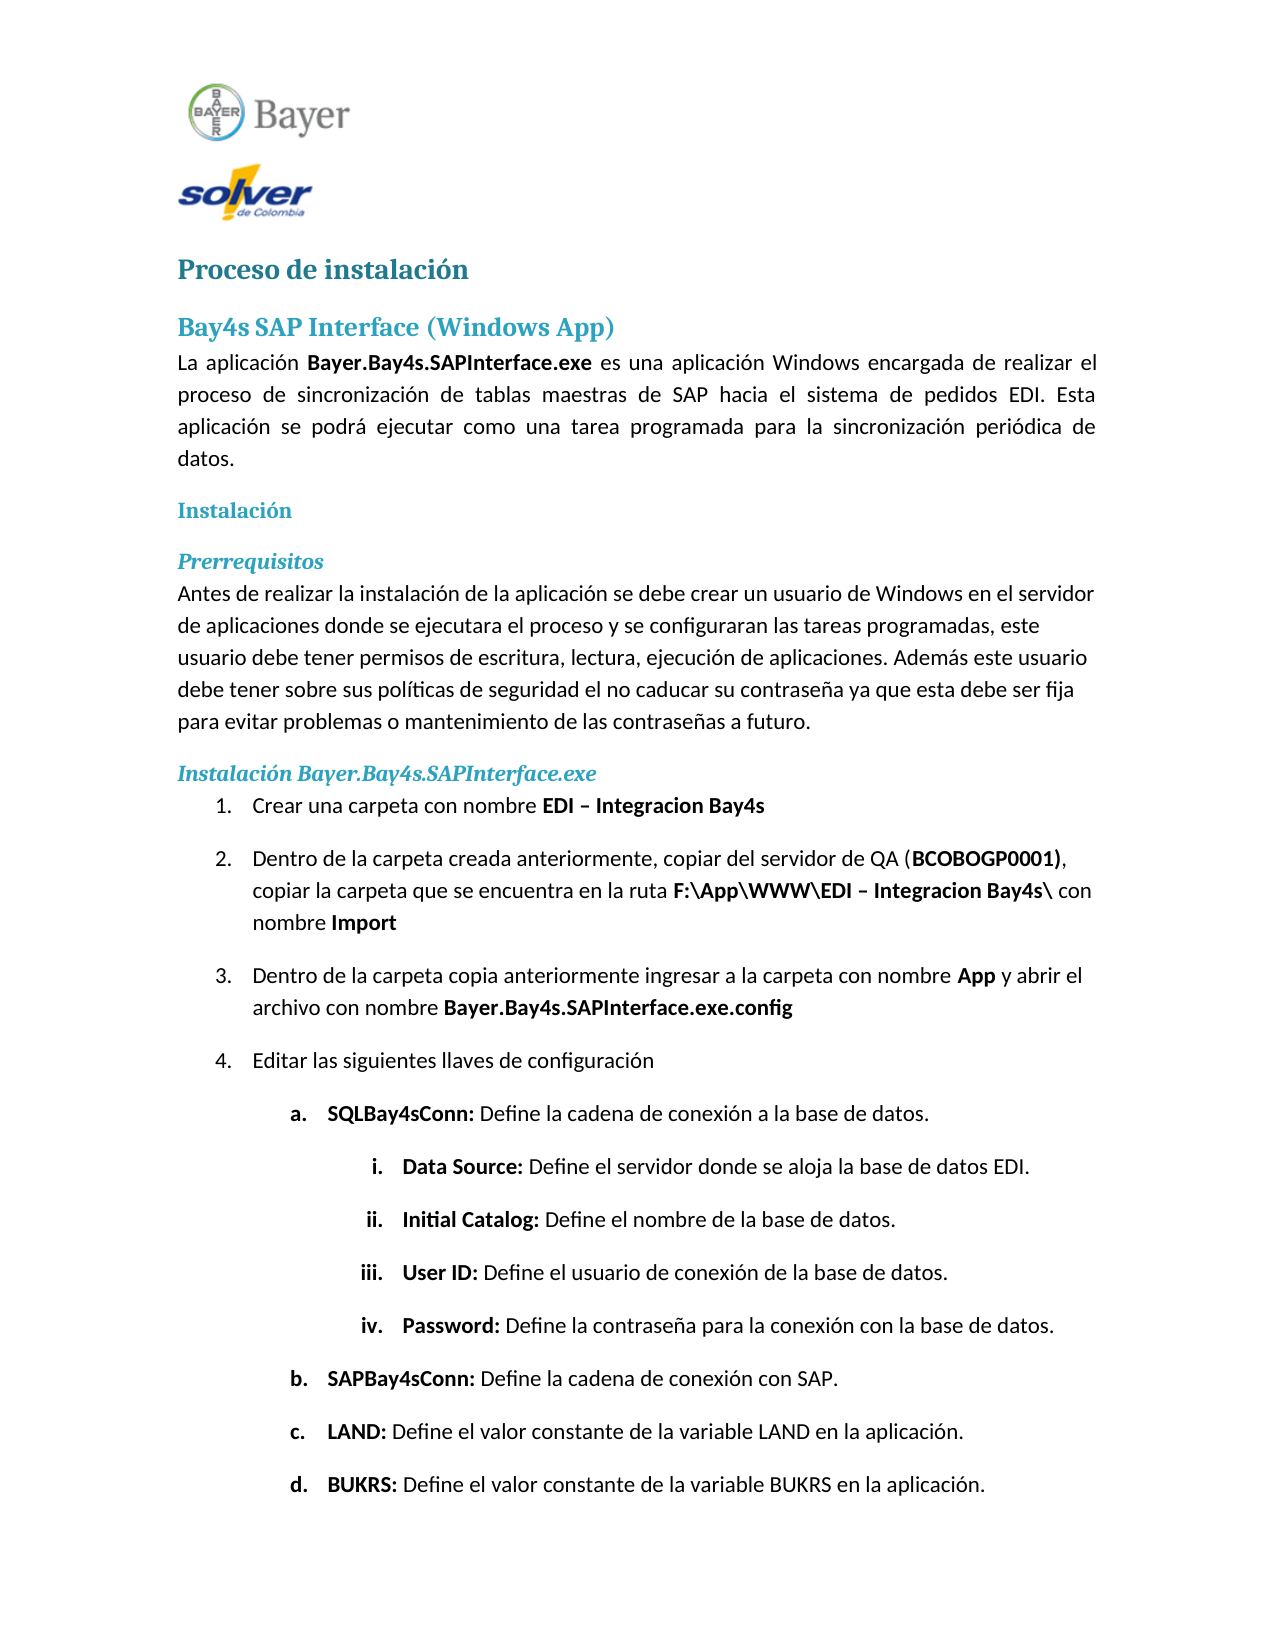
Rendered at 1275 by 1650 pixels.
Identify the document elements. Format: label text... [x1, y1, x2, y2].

list BUKRS: Define el valor constante de la variable BUKRS en la aplicación. [290, 1471, 1098, 1498]
list Dentro de la carpeta creada anteriormente, copiar del servidor de QA (BCOBOGP0001), copiar la carpeta que se encuentra en la ruta F:\App\WWW\EDI – Integracion Bay4s\ con nombre Import [215, 844, 1098, 936]
subtitle Bay4s SAP Interface (Windows App) [177, 312, 1098, 343]
subtitle Prerrequisitos [177, 548, 1098, 575]
list Dentro de la carpeta copia anteriormente ingresar a la carpeta con nombre App y abrir el archivo con nombre Bayer.Bay4s.SAPInterface.exe.config [215, 961, 1098, 1021]
list SAPBay4sConn: Define la cadena de conexión con SAP. [290, 1364, 1098, 1392]
picture [177, 73, 369, 152]
list Crear una carpeta con nombre EDI – Integracion Bay4s [215, 791, 1098, 819]
list Initial Catalog: Define el nombre de la base de datos. [383, 1205, 1098, 1233]
subtitle Proceso de instalación [177, 253, 1098, 286]
text Antes de realizar la instalación de la aplicación se debe crear un usuario de Windows en el servidor de aplicaciones donde se ejecutara el proceso y se configuraran las tareas programadas, este usuario debe tener permisos de escritura, lectura, ejecución de aplicaciones. Además este usuario debe tener sobre sus políticas de seguridad el no caducar su contraseña ya que esta debe ser fija para evitar problemas o mantenimiento de las contraseñas a futuro. [177, 579, 1098, 736]
list Data Source: Define el servidor donde se aloja la base de datos EDI. [383, 1152, 1098, 1180]
text La aplicación Bayer.Bay4s.SAPInterface.exe es una aplicación Windows encargada de realizar el proceso de sincronización de tablas maestras de SAP hacia el sistema de pedidos EDI. Esta aplicación se podrá ejecutar como una tarea programada para la sincronización periódica de datos. [177, 348, 1098, 472]
picture [177, 156, 315, 228]
list Editar las siguientes llaves de configuración [215, 1046, 1098, 1074]
list User ID: Define el usuario de conexión de la base de datos. [383, 1258, 1098, 1286]
list Password: Define la contraseña para la conexión con la base de datos. [383, 1311, 1098, 1339]
list SQLBay4sConn: Define la cadena de conexión a la base de datos. [290, 1099, 1098, 1127]
subtitle Instalación Bayer.Bay4s.SAPInterface.exe [177, 761, 1098, 787]
list LAND: Define el valor constante de la variable LAND en la aplicación. [290, 1417, 1098, 1446]
subtitle Instalación [177, 497, 1098, 524]
